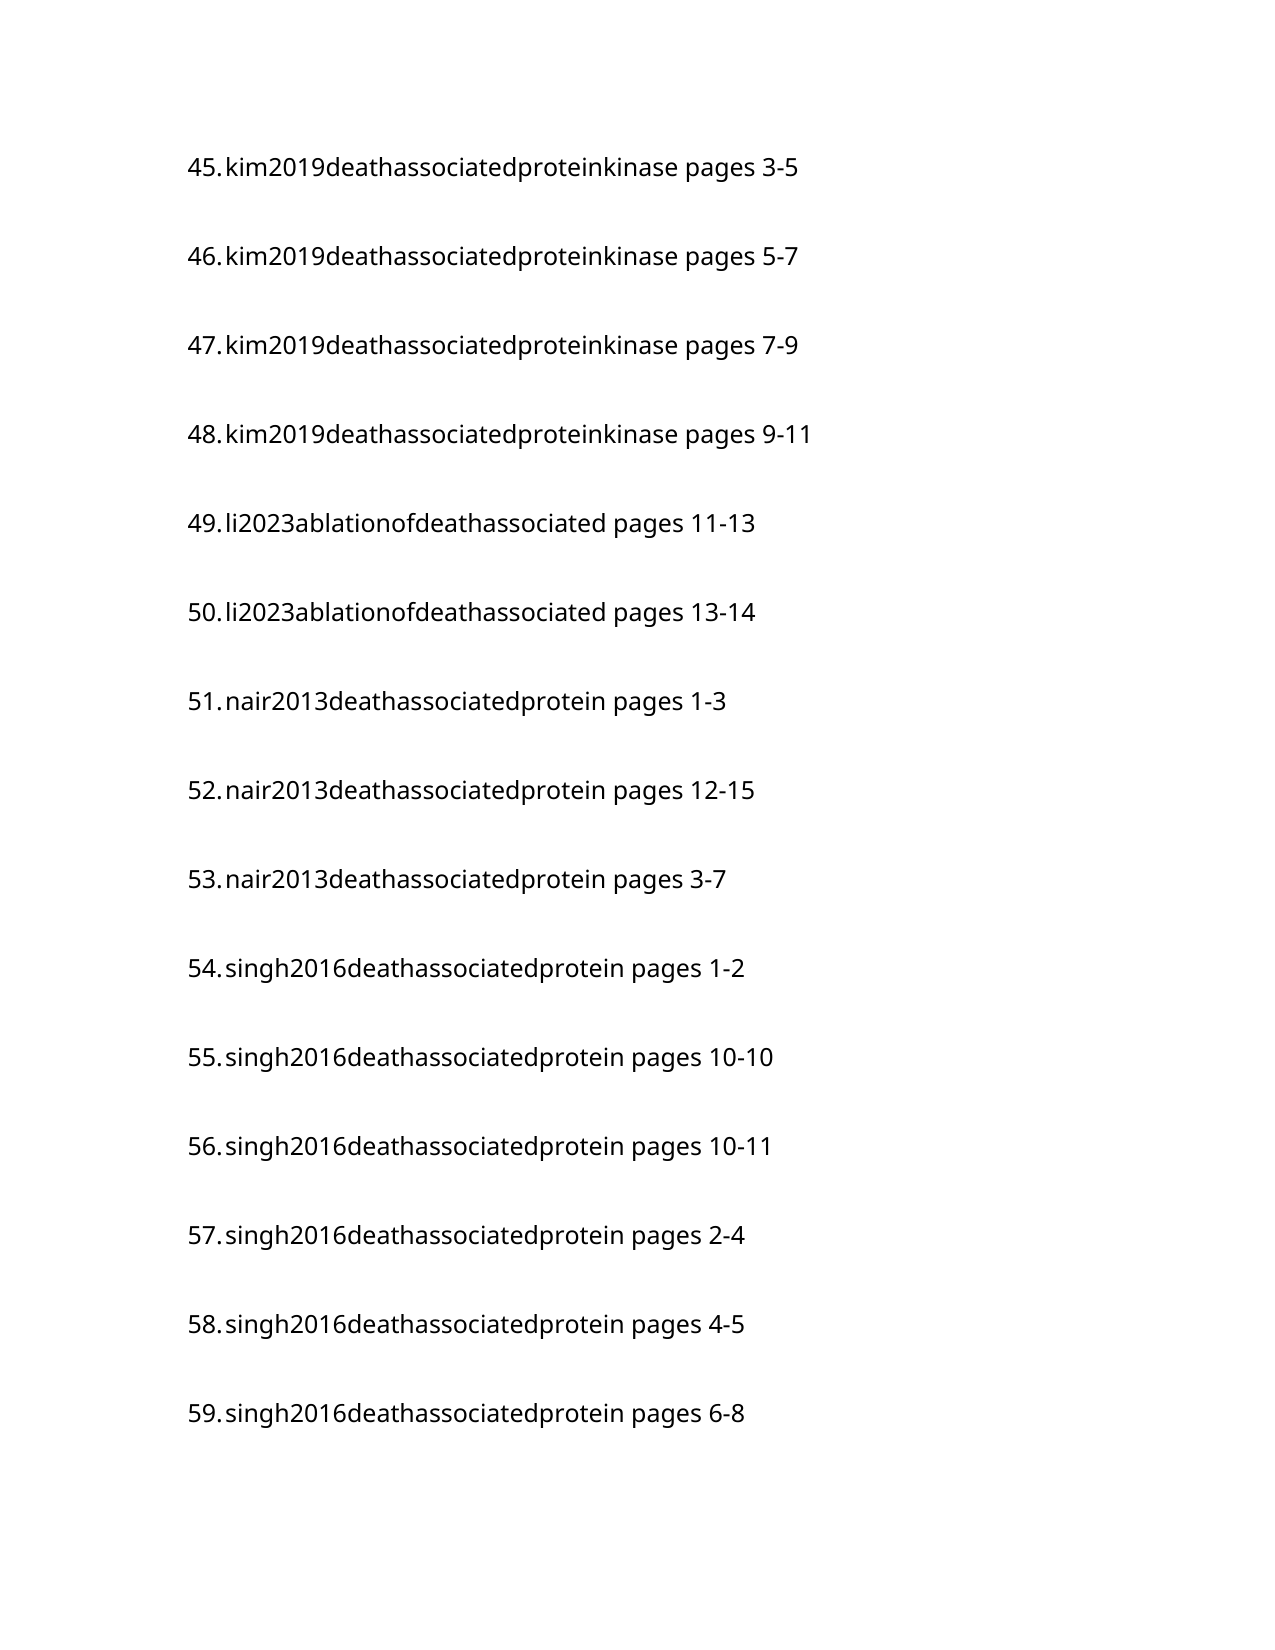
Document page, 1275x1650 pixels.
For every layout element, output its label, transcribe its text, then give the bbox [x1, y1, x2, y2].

list nair2013deathassociatedprotein pages 12-15 [187, 773, 1125, 841]
list li2023ablationofdeathassociated pages 13-14 [187, 595, 1125, 663]
list nair2013deathassociatedprotein pages 1-3 [187, 684, 1125, 752]
list nair2013deathassociatedprotein pages 3-7 [187, 862, 1125, 930]
list singh2016deathassociatedprotein pages 2-4 [187, 1217, 1125, 1286]
list kim2019deathassociatedproteinkinase pages 7-9 [187, 328, 1125, 396]
list kim2019deathassociatedproteinkinase pages 5-7 [187, 239, 1125, 307]
list singh2016deathassociatedprotein pages 10-10 [187, 1039, 1125, 1108]
list singh2016deathassociatedprotein pages 4-5 [187, 1306, 1125, 1374]
list singh2016deathassociatedprotein pages 6-8 [187, 1395, 1125, 1463]
list kim2019deathassociatedproteinkinase pages 9-11 [187, 417, 1125, 485]
list singh2016deathassociatedprotein pages 10-11 [187, 1128, 1125, 1197]
list li2023ablationofdeathassociated pages 11-13 [187, 506, 1125, 574]
list kim2019deathassociatedproteinkinase pages 3-5 [187, 150, 1125, 218]
list singh2016deathassociatedprotein pages 1-2 [187, 951, 1125, 1019]
